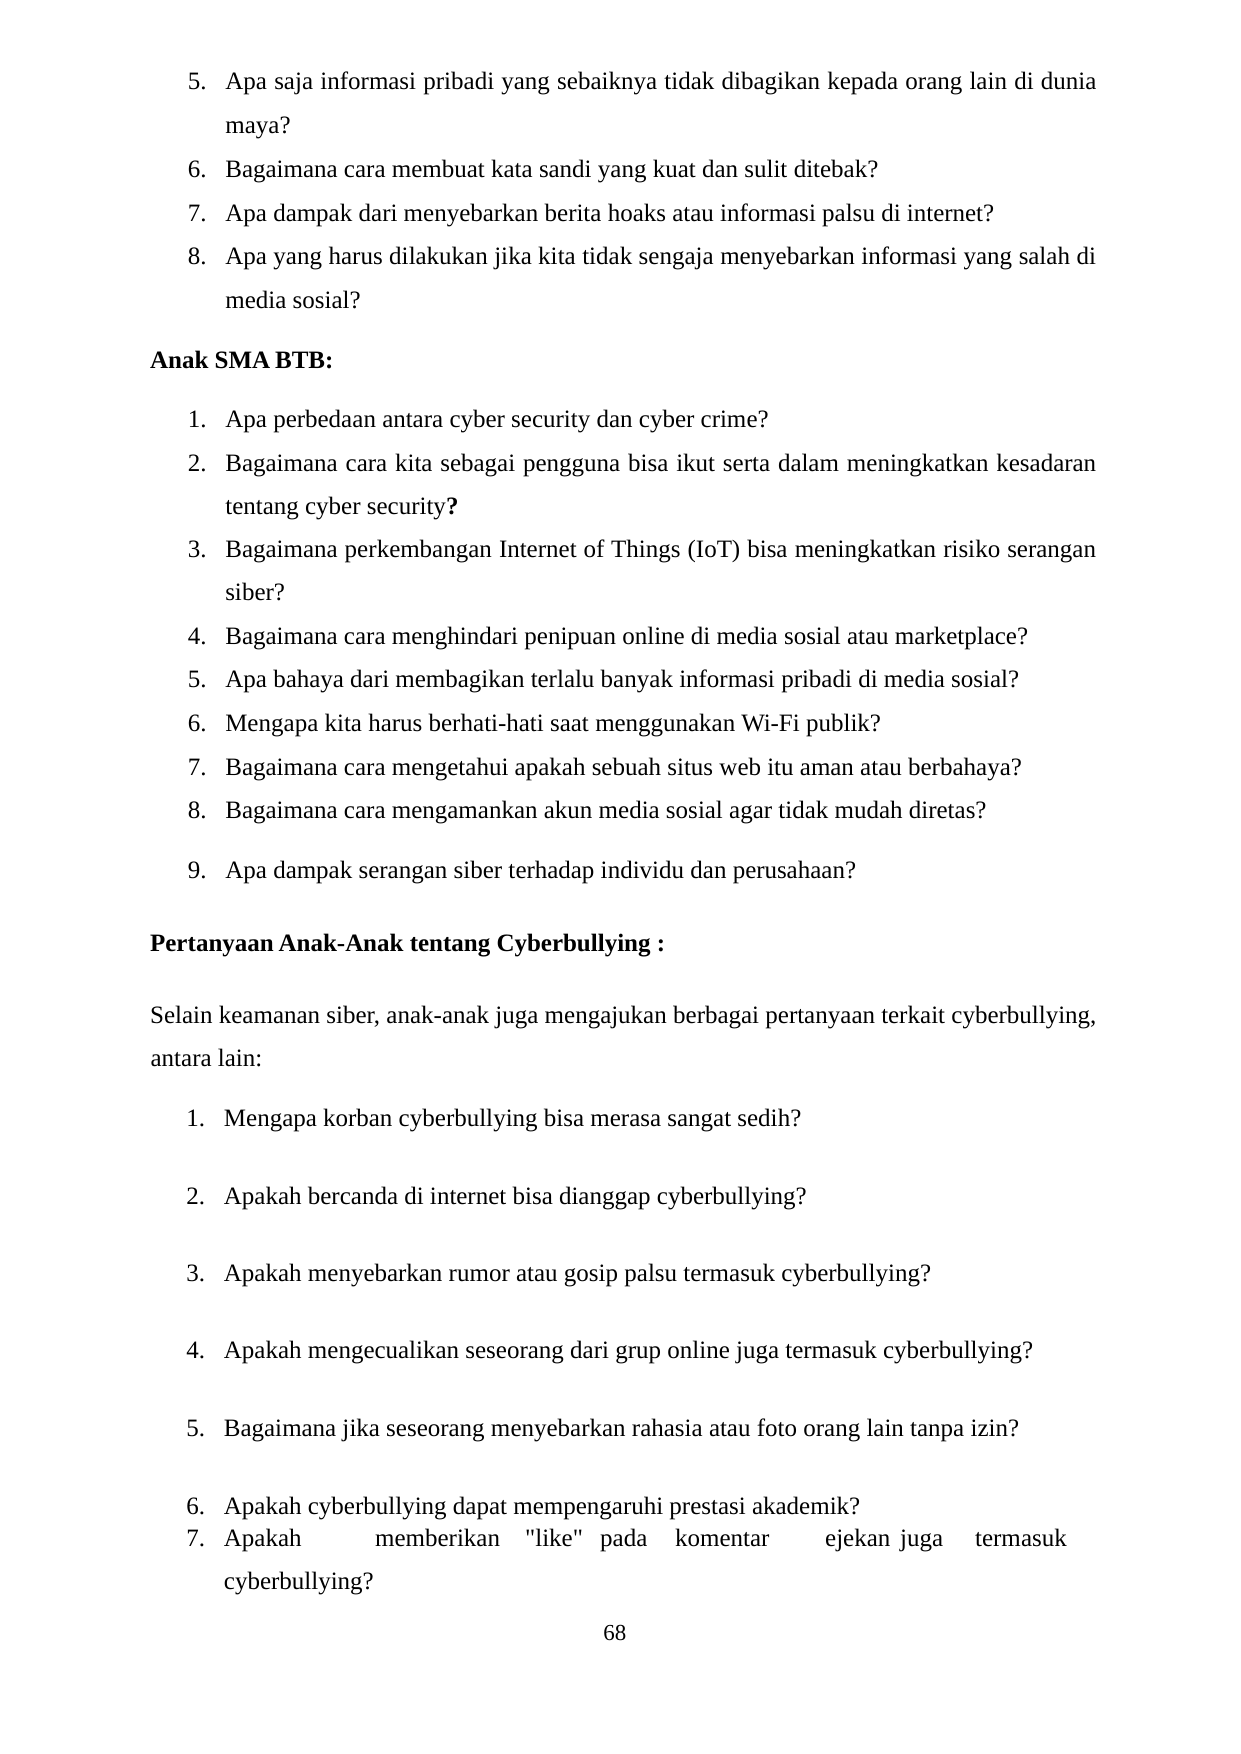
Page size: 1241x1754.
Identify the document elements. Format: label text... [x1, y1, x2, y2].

list Apakah menyebarkan rumor atau gosip palsu termasuk cyberbullying? [186, 1258, 1097, 1286]
list Apa bahaya dari membagikan terlalu banyak informasi pribadi di media sosial? [188, 664, 1097, 693]
list Mengapa kita harus berhati-hati saat menggunakan Wi-Fi publik? [188, 708, 1097, 737]
list Bagaimana cara membuat kata sandi yang kuat dan sulit ditebak? [188, 154, 1097, 183]
text Pertanyaan Anak-Anak tentang Cyberbullying : [150, 928, 1191, 957]
list Apa dampak dari menyebarkan berita hoaks atau informasi palsu di internet? [188, 198, 1097, 227]
list Bagaimana cara kita sebagai pengguna bisa ikut serta dalam meningkatkan kesadaran tentang cyber security? [188, 448, 1097, 520]
list Apakah mengecualikan seseorang dari grup online juga termasuk cyberbullying? [186, 1335, 1097, 1364]
list Apa dampak serangan siber terhadap individu dan perusahaan? [188, 855, 1097, 884]
list Apa saja informasi pribadi yang sebaiknya tidak dibagikan kepada orang lain di dunia maya? [188, 66, 1097, 139]
list Apakah memberikan "like" pada komentar ejekan juga termasuk cyberbullying? [186, 1523, 1097, 1595]
text Selain keamanan siber, anak-anak juga mengajukan berbagai pertanyaan terkait cyberbullying, antara lain: [150, 1000, 1097, 1072]
list Mengapa korban cyberbullying bisa merasa sangat sedih? [186, 1103, 1097, 1132]
list Apakah bercanda di internet bisa dianggap cyberbullying? [186, 1181, 1097, 1209]
list Bagaimana cara mengetahui apakah sebuah situs web itu aman atau berbahaya? [188, 752, 1097, 780]
list Apakah cyberbullying dapat mempengaruhi prestasi akademik? [186, 1491, 1097, 1519]
list Bagaimana cara menghindari penipuan online di media sosial atau marketplace? [188, 621, 1097, 649]
list Bagaimana cara mengamankan akun media sosial agar tidak mudah diretas? [188, 796, 1097, 824]
list Apa perbedaan antara cyber security dan cyber crime? [188, 404, 1097, 433]
list Bagaimana jika seseorang menyebarkan rahasia atau foto orang lain tanpa izin? [186, 1413, 1097, 1442]
list Apa yang harus dilakukan jika kita tidak sengaja menyebarkan informasi yang salah di media sosial? [188, 241, 1097, 314]
text Anak SMA BTB: [150, 345, 1191, 374]
list Bagaimana perkembangan Internet of Things (IoT) bisa meningkatkan risiko serangan siber? [188, 534, 1097, 606]
